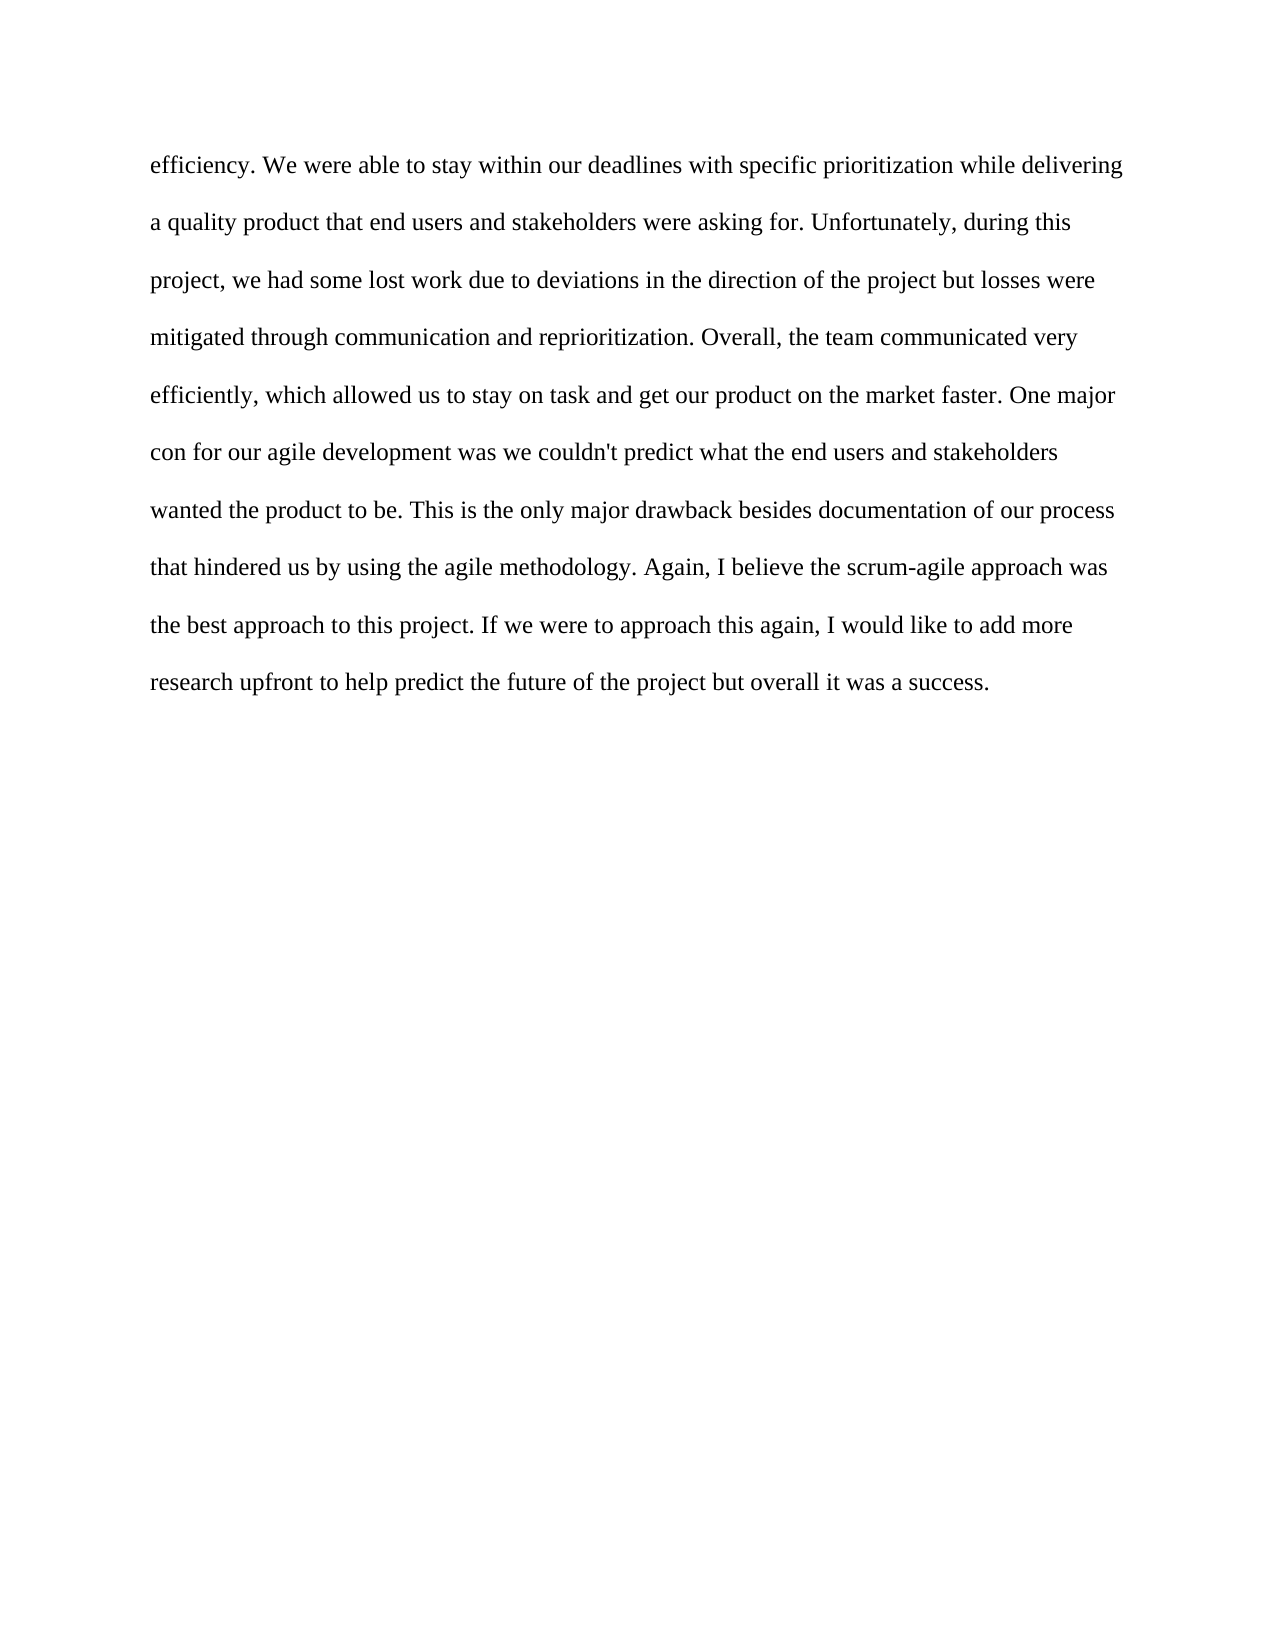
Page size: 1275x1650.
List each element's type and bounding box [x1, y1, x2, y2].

text [150, 150, 1125, 696]
